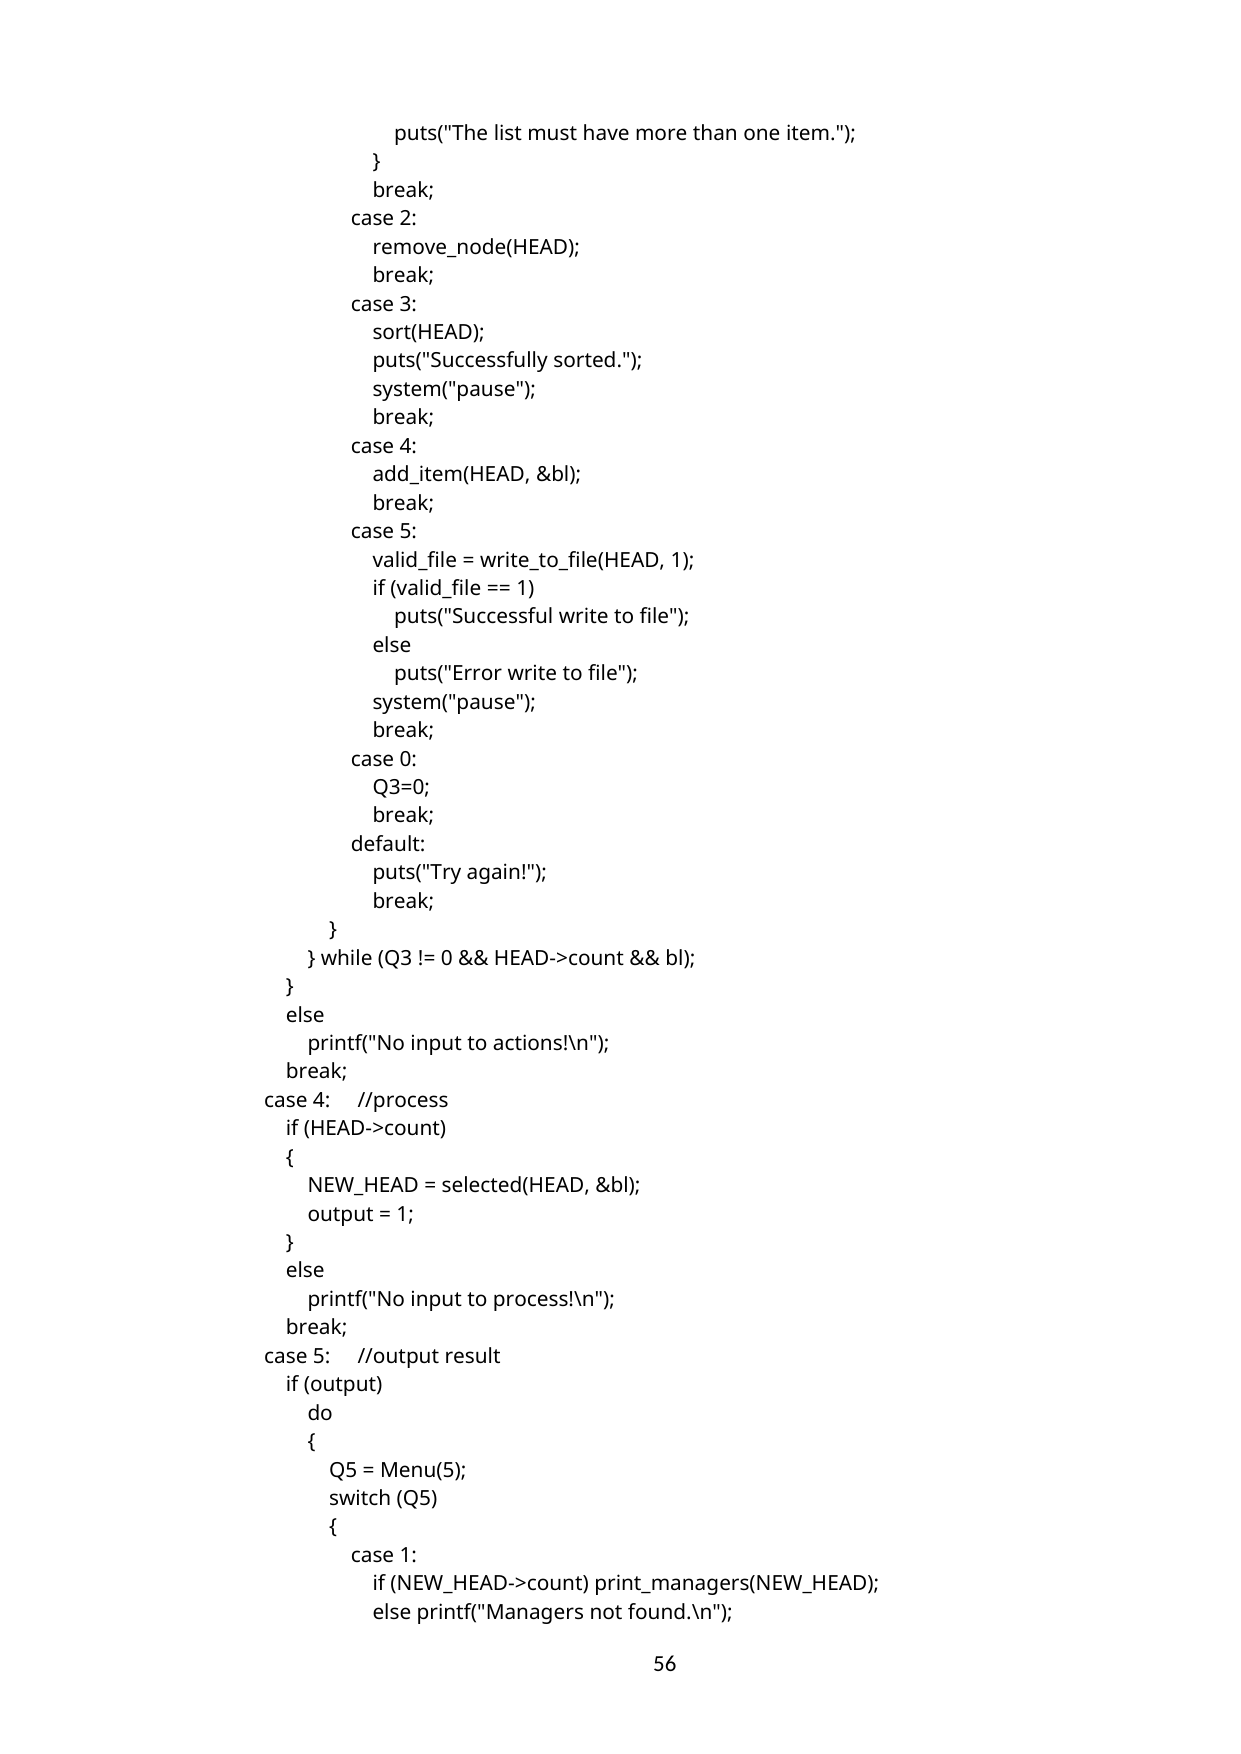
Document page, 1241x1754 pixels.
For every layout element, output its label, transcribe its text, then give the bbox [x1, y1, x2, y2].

text if (HEAD->count) [177, 1113, 1152, 1142]
text break; [177, 886, 1152, 914]
text } [177, 1227, 1152, 1256]
text break; [177, 1057, 1152, 1085]
text case 2: [177, 203, 1152, 232]
text case 0: [177, 744, 1152, 772]
text if (valid_file == 1) [177, 573, 1152, 602]
text add_item(HEAD, &bl); [177, 459, 1152, 488]
text printf("No input to process!\n"); [177, 1284, 1152, 1312]
text break; [177, 1312, 1152, 1341]
text else [177, 1000, 1152, 1028]
text Q5 = Menu(5); [177, 1455, 1152, 1483]
text case 3: [177, 289, 1152, 317]
text { [177, 1512, 1152, 1540]
text remove_node(HEAD); [177, 232, 1152, 260]
text case 4: [177, 431, 1152, 459]
text if (NEW_HEAD->count) print_managers(NEW_HEAD); [177, 1568, 1152, 1597]
text system("pause"); [177, 687, 1152, 715]
text break; [177, 488, 1152, 516]
text break; [177, 260, 1152, 289]
text break; [177, 402, 1152, 431]
text switch (Q5) [177, 1483, 1152, 1512]
text puts("Error write to file"); [177, 658, 1152, 687]
text } while (Q3 != 0 && HEAD->count && bl); [177, 943, 1152, 971]
text case 5: //output result [177, 1341, 1152, 1369]
text system("pause"); [177, 374, 1152, 402]
text puts("Successfully sorted."); [177, 346, 1152, 374]
text sort(HEAD); [177, 317, 1152, 346]
text puts("Successful write to file"); [177, 602, 1152, 630]
text default: [177, 829, 1152, 857]
text break; [177, 175, 1152, 203]
text break; [177, 715, 1152, 744]
text valid_file = write_to_file(HEAD, 1); [177, 545, 1152, 573]
text case 4: //process [177, 1085, 1152, 1113]
text break; [177, 801, 1152, 829]
text do [177, 1398, 1152, 1426]
text puts("The list must have more than one item."); [177, 118, 1152, 147]
text } [177, 971, 1152, 1000]
text } [177, 914, 1152, 943]
text case 1: [177, 1540, 1152, 1568]
text case 5: [177, 516, 1152, 545]
text printf("No input to actions!\n"); [177, 1028, 1152, 1057]
text else printf("Managers not found.\n"); [177, 1597, 1152, 1625]
text else [177, 1256, 1152, 1284]
text Q3=0; [177, 772, 1152, 801]
text output = 1; [177, 1199, 1152, 1227]
text { [177, 1426, 1152, 1455]
text } [177, 147, 1152, 175]
text NEW_HEAD = selected(HEAD, &bl); [177, 1170, 1152, 1199]
text else [177, 630, 1152, 658]
text puts("Try again!"); [177, 857, 1152, 886]
text if (output) [177, 1369, 1152, 1398]
text { [177, 1142, 1152, 1170]
